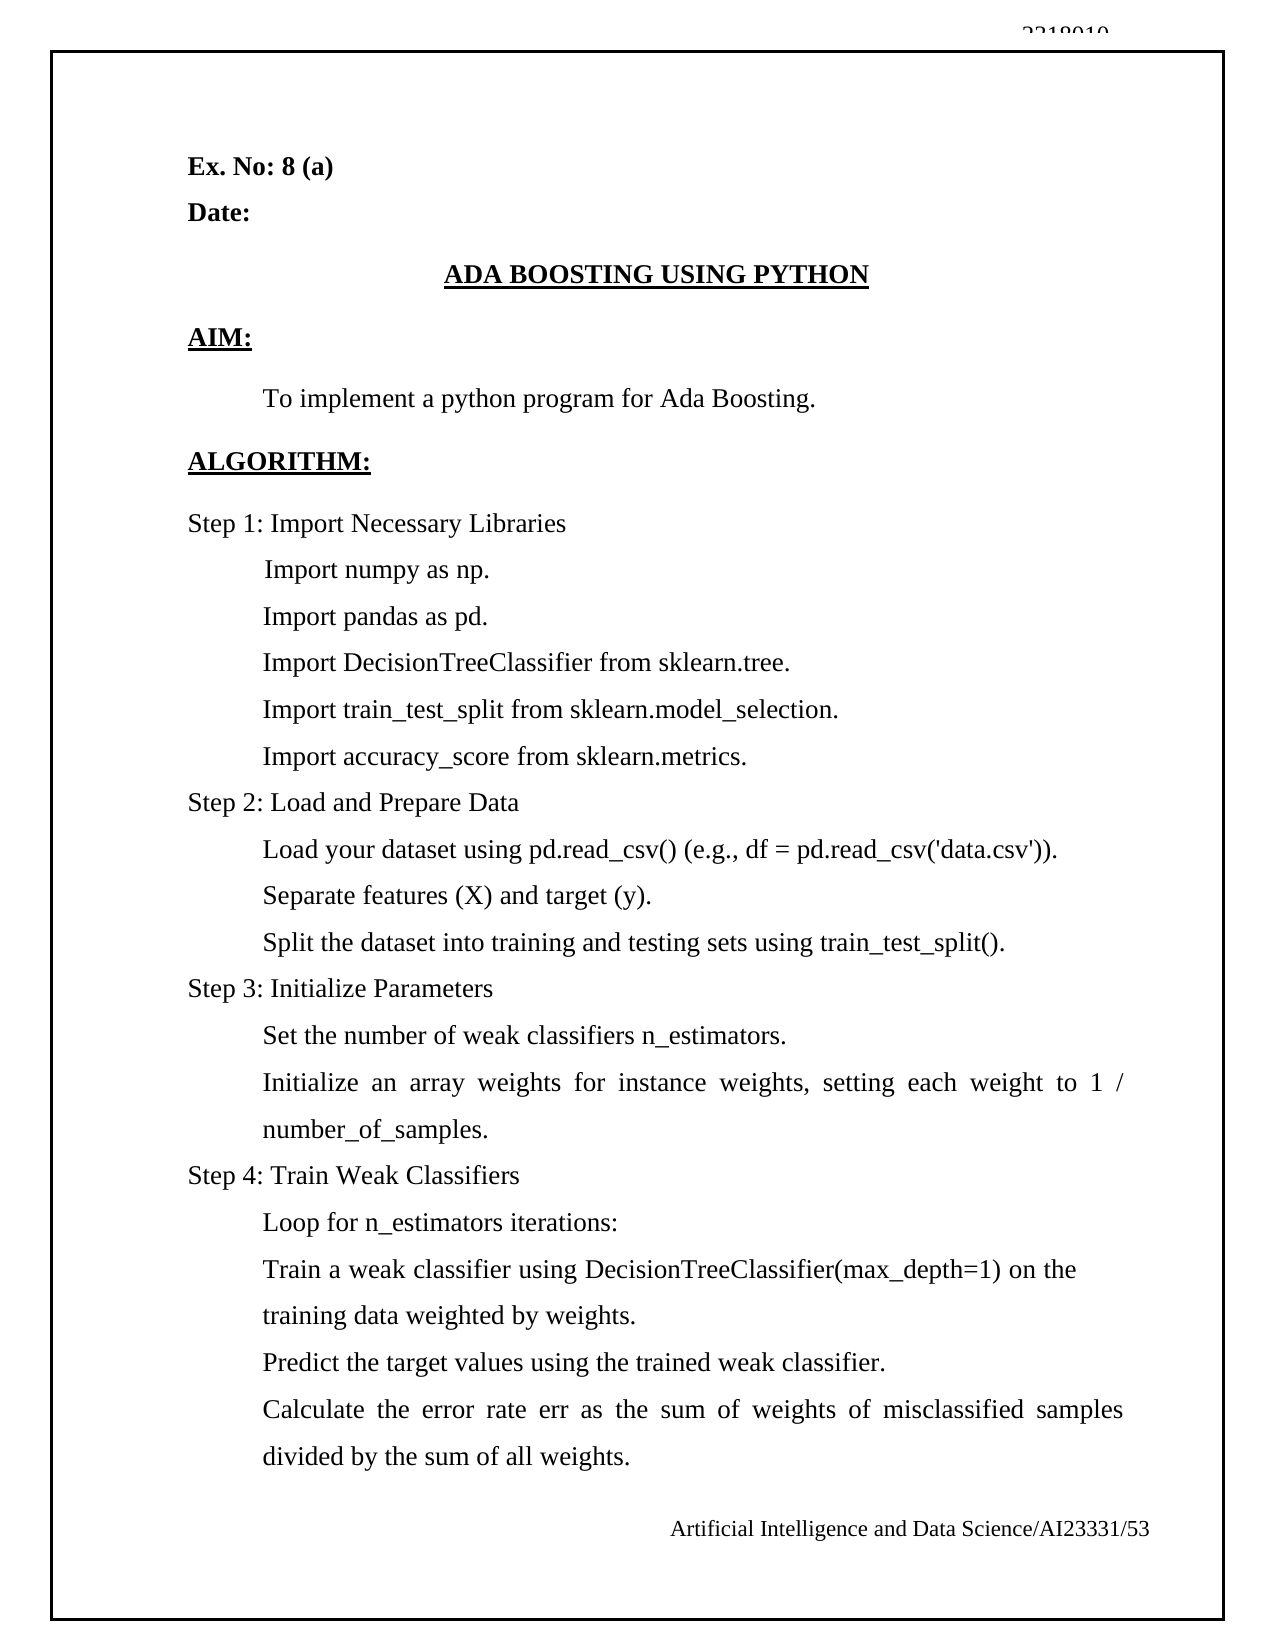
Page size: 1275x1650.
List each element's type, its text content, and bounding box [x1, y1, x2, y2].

text Import pandas as pd. [184, 599, 567, 631]
text Step 2: Load and Prepare Data [187, 786, 1160, 818]
text Load your dataset using pd.read_csv() (e.g., df = pd.read_csv('data.csv')). Separate features (X) and target (y). [262, 833, 1059, 910]
subtitle AIM: [187, 321, 1160, 352]
text Split the dataset into training and testing sets using train_test_split(). [262, 926, 1160, 957]
text Step 1: Import Necessary Libraries Import numpy as np. [184, 507, 569, 584]
text Loop for n_estimators iterations: [262, 1206, 1160, 1237]
text Train a weak classifier using DecisionTreeClassifier(max_depth=1) on the training data weighted by weights. [262, 1253, 1115, 1331]
text ADA BOOSTING USING PYTHON [184, 259, 1128, 290]
text Step 4: Train Weak Classifiers [187, 1159, 1160, 1191]
text To implement a python program for Ada Boosting. [262, 382, 1160, 413]
text Set the number of weak classifiers n_estimators. [262, 1019, 1160, 1050]
text Predict the target values using the trained weak classifier. [262, 1346, 1160, 1377]
subtitle Ex. No: 8 (a) Date: [187, 150, 334, 227]
text Import DecisionTreeClassifier from sklearn.tree. Import train_test_split from sklearn.model_selection. Import accuracy_score from sklearn.metrics. [262, 646, 841, 771]
subtitle ALGORITHM: [187, 445, 1160, 476]
text Artificial Intelligence and Data Science/AI23331/53 [670, 1515, 1160, 1541]
text Step 3: Initialize Parameters [187, 972, 1160, 1004]
text Calculate the error rate err as the sum of weights of misclassified samples divided by the sum of all weights. [262, 1393, 1126, 1471]
text Initialize an array weights for instance weights, setting each weight to 1 / number_of_samples. [262, 1066, 1126, 1144]
